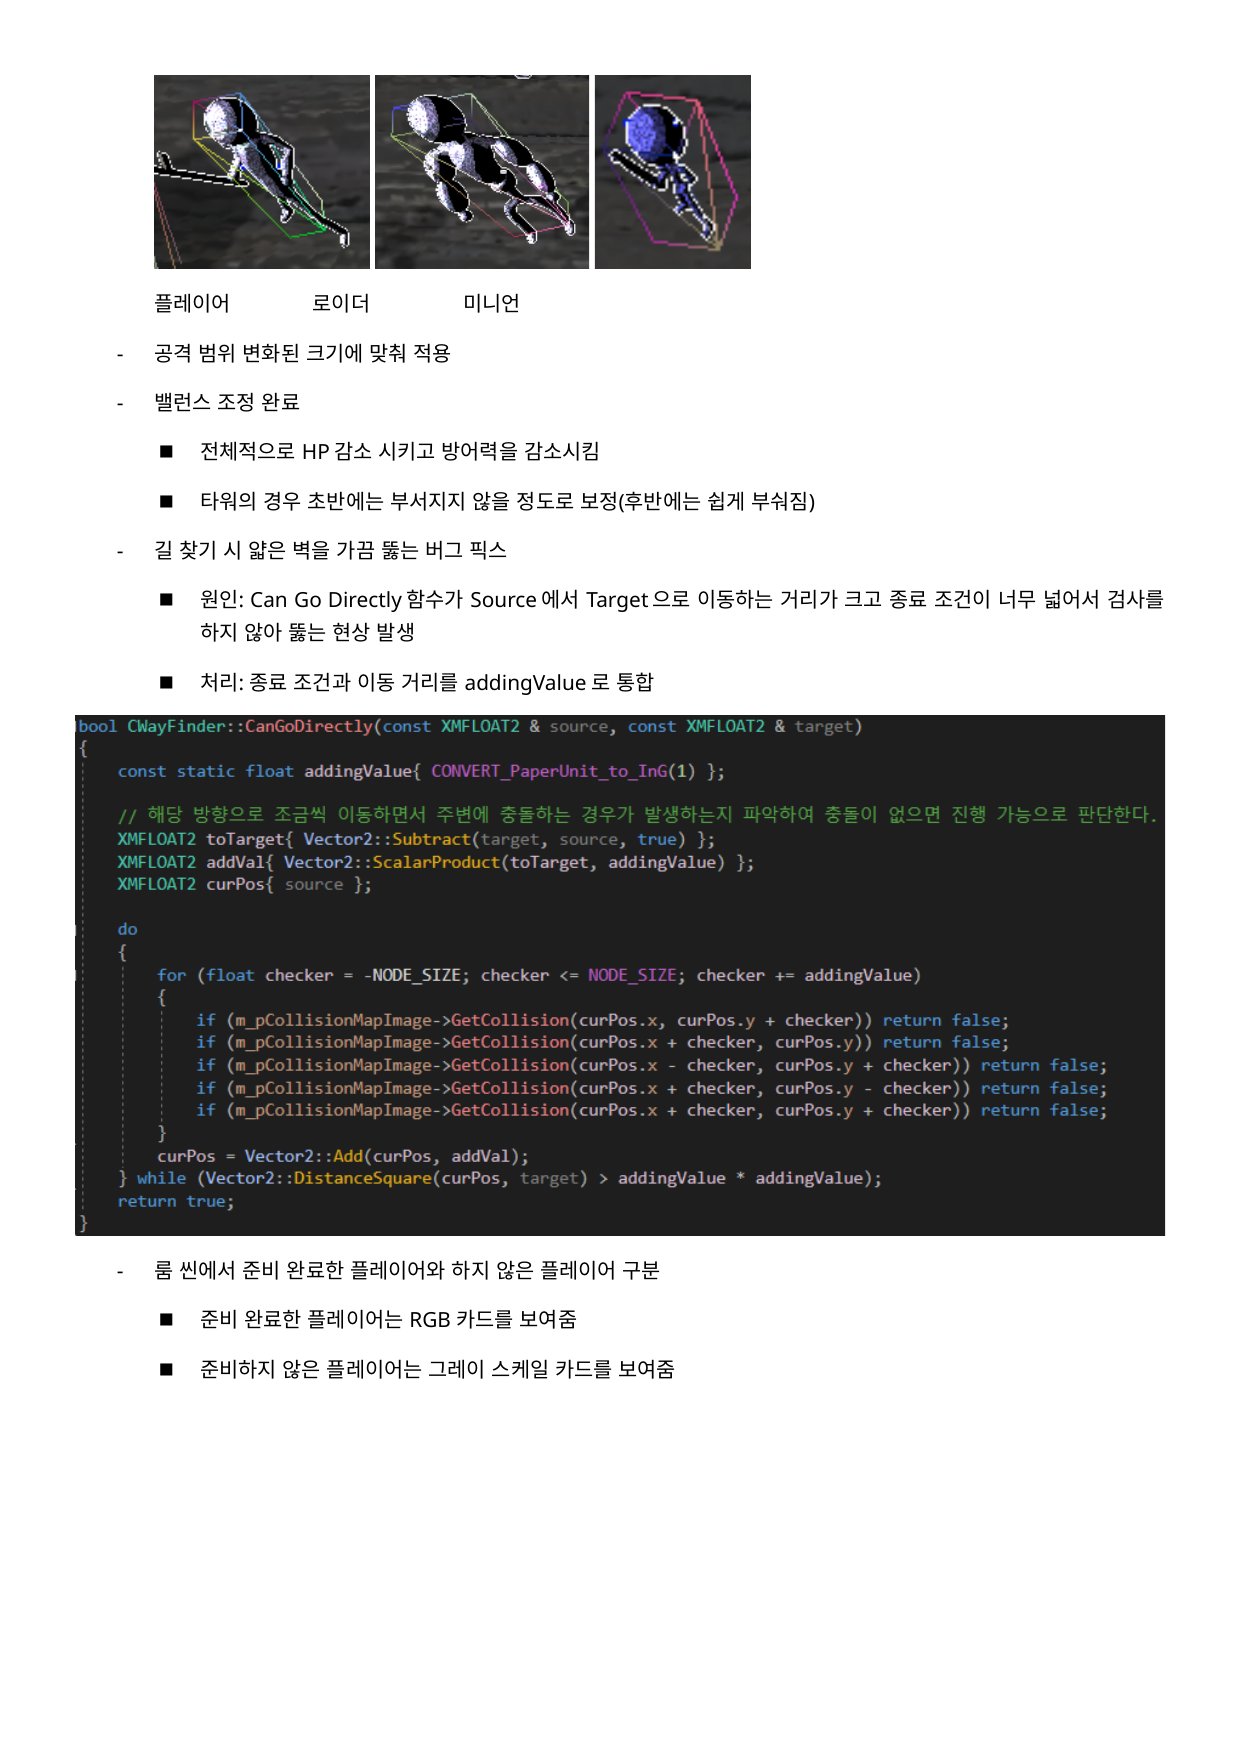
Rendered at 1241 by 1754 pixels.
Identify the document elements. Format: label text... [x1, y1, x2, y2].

list 밸런스 조정 완료 [117, 386, 1165, 417]
list 준비 완료한 플레이어는 RGB 카드를 보여줌 [158, 1303, 1165, 1334]
list 원인: Can Go Directly함수가 Source에서 Target으로 이동하는 거리가 크고 종료 조건이 너무 넓어서 검사를 하지 않아 뚫는 현상 발생 [158, 584, 1165, 647]
picture [154, 75, 370, 269]
list 처리: 종료 조건과 이동 거리를 addingValue로 통합 [158, 666, 1165, 696]
picture [375, 75, 590, 269]
list 플레이어 로이더 미니언 [154, 288, 1165, 318]
list 준비하지 않은 플레이어는 그레이 스케일 카드를 보여줌 [158, 1353, 1165, 1383]
picture [75, 715, 1166, 1236]
list 전체적으로 HP감소 시키고 방어력을 감소시킴 [158, 436, 1165, 466]
list 룸 씬에서 준비 완료한 플레이어와 하지 않은 플레이어 구분 [117, 1254, 1165, 1284]
list 길 찾기 시 얇은 벽을 가끔 뚫는 버그 픽스 [117, 534, 1165, 565]
picture [594, 75, 751, 269]
list 공격 범위 변화된 크기에 맞춰 적용 [117, 337, 1165, 367]
list 타워의 경우 초반에는 부서지지 않을 정도로 보정(후반에는 쉽게 부숴짐) [158, 485, 1165, 515]
